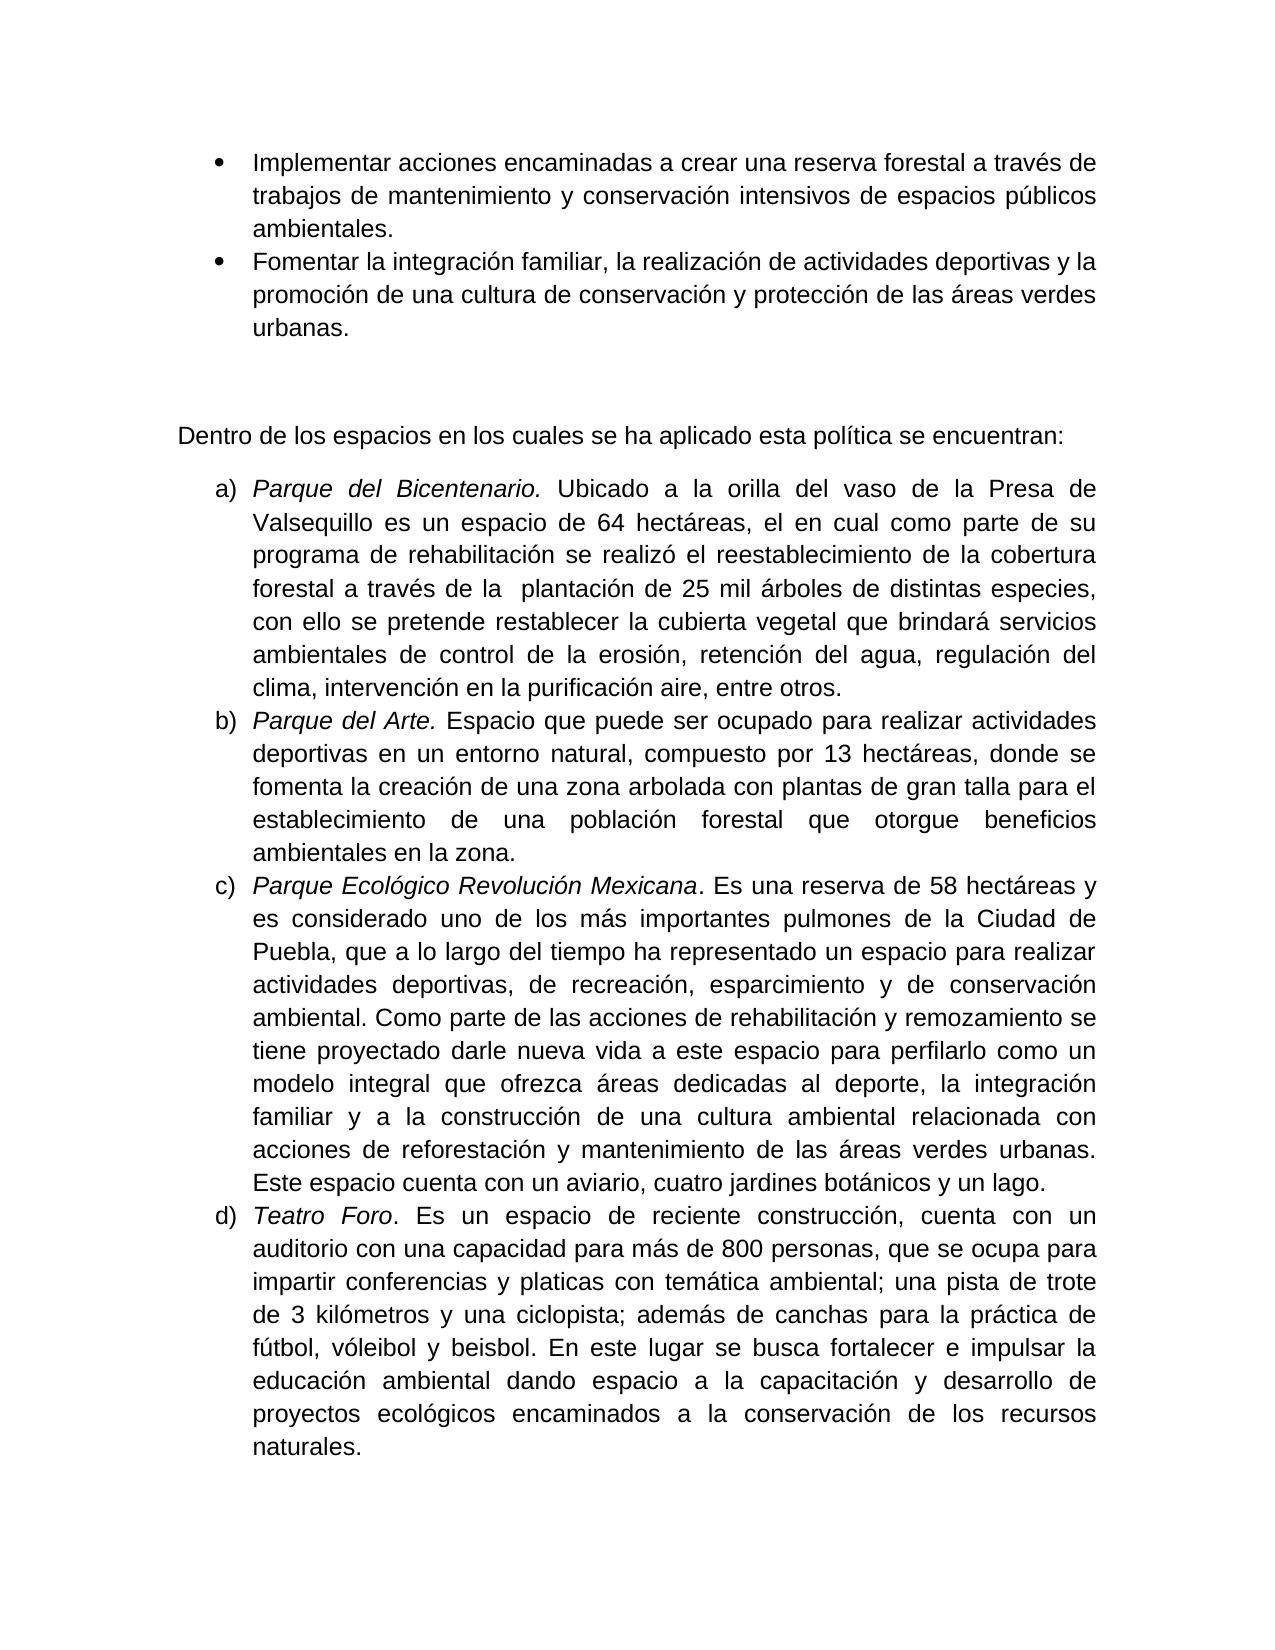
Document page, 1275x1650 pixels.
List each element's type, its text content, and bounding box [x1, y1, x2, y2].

list Fomentar la integración familiar, la realización de actividades deportivas y la promoción de una cultura de conservación y protección de las áreas verdes urbanas. [215, 247, 1098, 342]
list Parque del Bicentenario. Ubicado a la orilla del vaso de la Presa de Valsequillo es un espacio de 64 hectáreas, el en cual como parte de su programa de rehabilitación se realizó el reestablecimiento de la cobertura forestal a través de la plantación de 25 mil árboles de distintas especies, con ello se pretende restablecer la cubierta vegetal que brindará servicios ambientales de control de la erosión, retención del agua, regulación del clima, intervención en la purificación aire, entre otros. [215, 474, 1098, 701]
list Teatro Foro. Es un espacio de reciente construcción, cuenta con un auditorio con una capacidad para más de 800 personas, que se ocupa para impartir conferencias y platicas con temática ambiental; una pista de trote de 3 kilómetros y una ciclopista; además de canchas para la práctica de fútbol, vóleibol y beisbol. En este lugar se busca fortalecer e impulsar la educación ambiental dando espacio a la capacitación y desarrollo de proyectos ecológicos encaminados a la conservación de los recursos naturales. [215, 1201, 1098, 1461]
list Implementar acciones encaminadas a crear una reserva forestal a través de trabajos de mantenimiento y conservación intensivos de espacios públicos ambientales. [215, 148, 1098, 242]
text Dentro de los espacios en los cuales se ha aplicado esta política se encuentran: [177, 421, 1098, 449]
list Parque Ecológico Revolución Mexicana. Es una reserva de 58 hectáreas y es considerado uno de los más importantes pulmones de la Ciudad de Puebla, que a lo largo del tiempo ha representado un espacio para realizar actividades deportivas, de recreación, esparcimiento y de conservación ambiental. Como parte de las acciones de rehabilitación y remozamiento se tiene proyectado darle nueva vida a este espacio para perfilarlo como un modelo integral que ofrezca áreas dedicadas al deporte, la integración familiar y a la construcción de una cultura ambiental relacionada con acciones de reforestación y mantenimiento de las áreas verdes urbanas. Este espacio cuenta con un aviario, cuatro jardines botánicos y un lago. [215, 871, 1098, 1197]
list Parque del Arte. Espacio que puede ser ocupado para realizar actividades deportivas en un entorno natural, compuesto por 13 hectáreas, donde se fomenta la creación de una zona arbolada con plantas de gran talla para el establecimiento de una población forestal que otorgue beneficios ambientales en la zona. [215, 706, 1098, 866]
